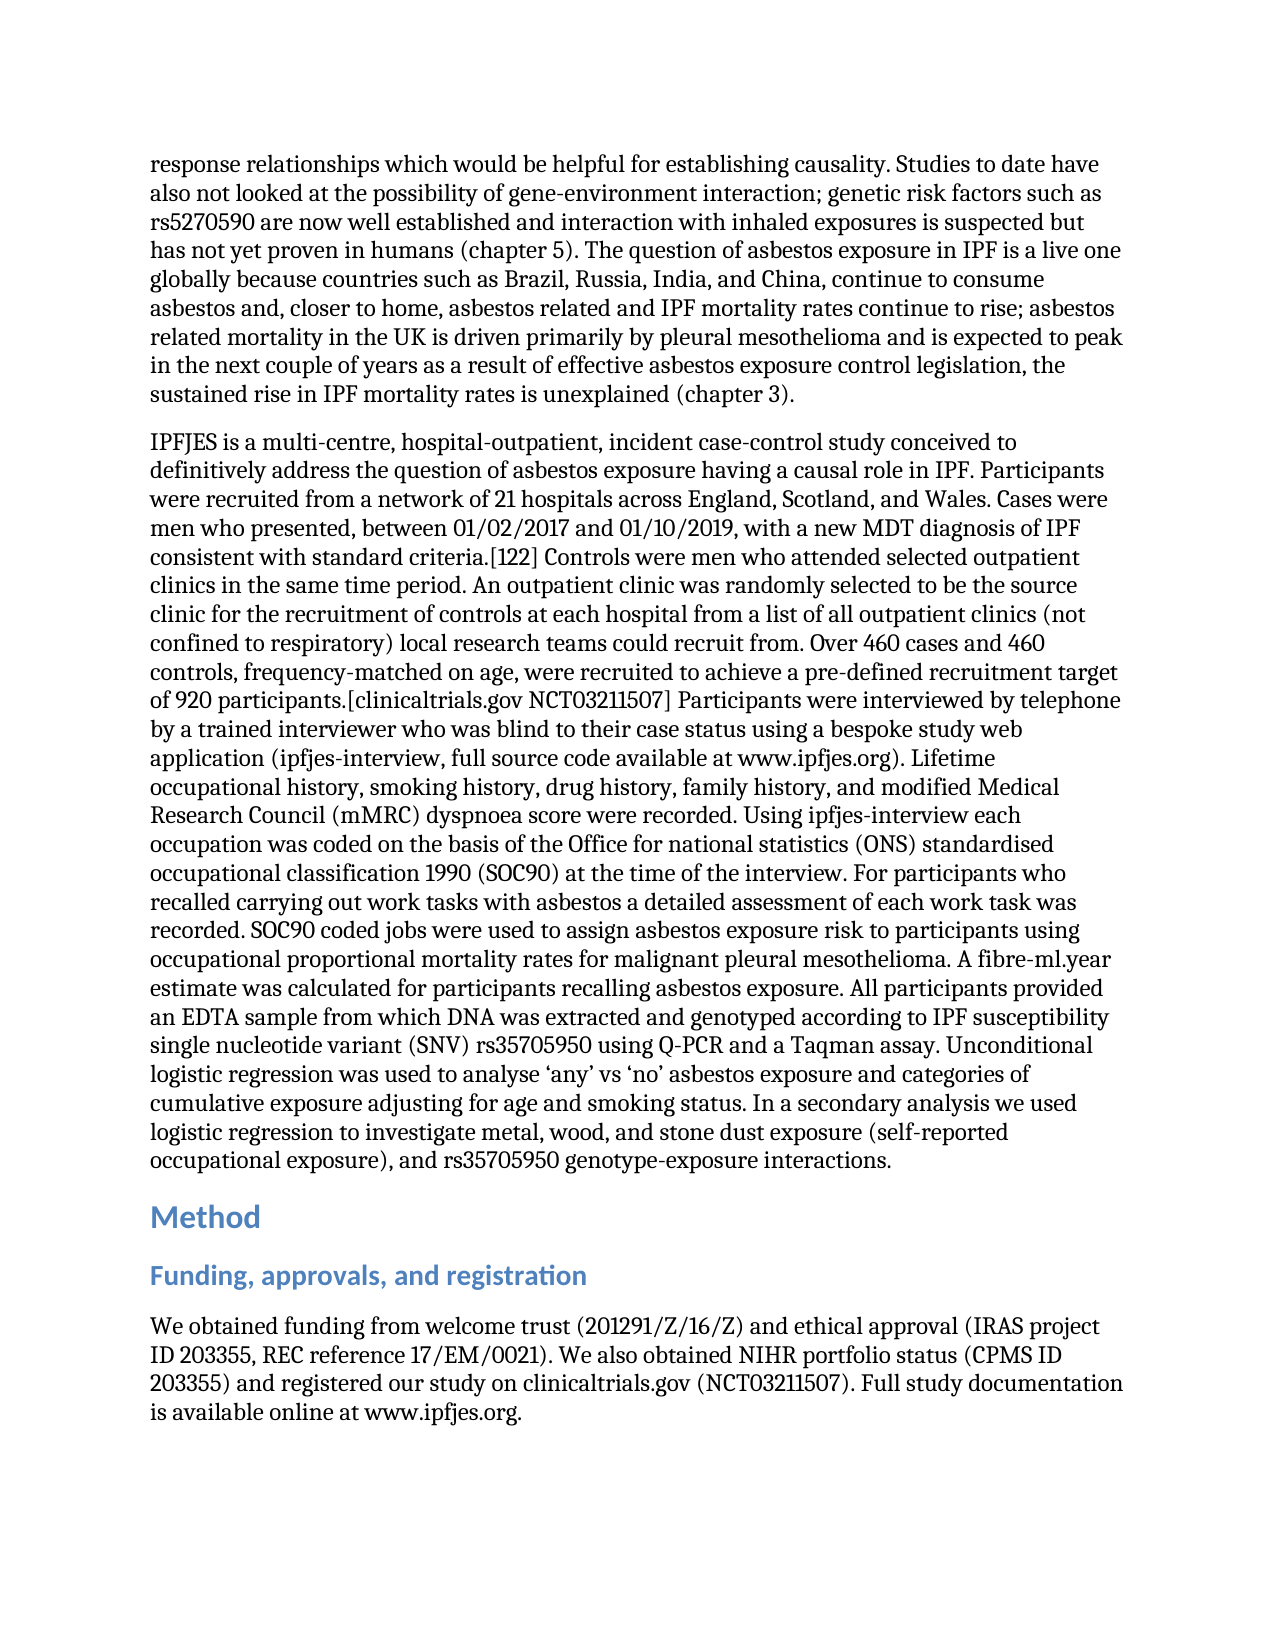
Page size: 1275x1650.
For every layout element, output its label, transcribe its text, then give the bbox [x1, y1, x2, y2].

text We obtained funding from welcome trust (201291/Z/16/Z) and ethical approval (IRAS project ID 203355, REC reference 17/EM/0021). We also obtained NIHR portfolio status (CPMS ID 203355) and registered our study on clinicaltrials.gov (NCT03211507). Full study documentation is available online at www.ipfjes.org. [150, 1312, 1125, 1427]
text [150, 150, 1125, 409]
subtitle Method [150, 1196, 1125, 1237]
subtitle Funding, approvals, and registration [150, 1257, 1125, 1293]
